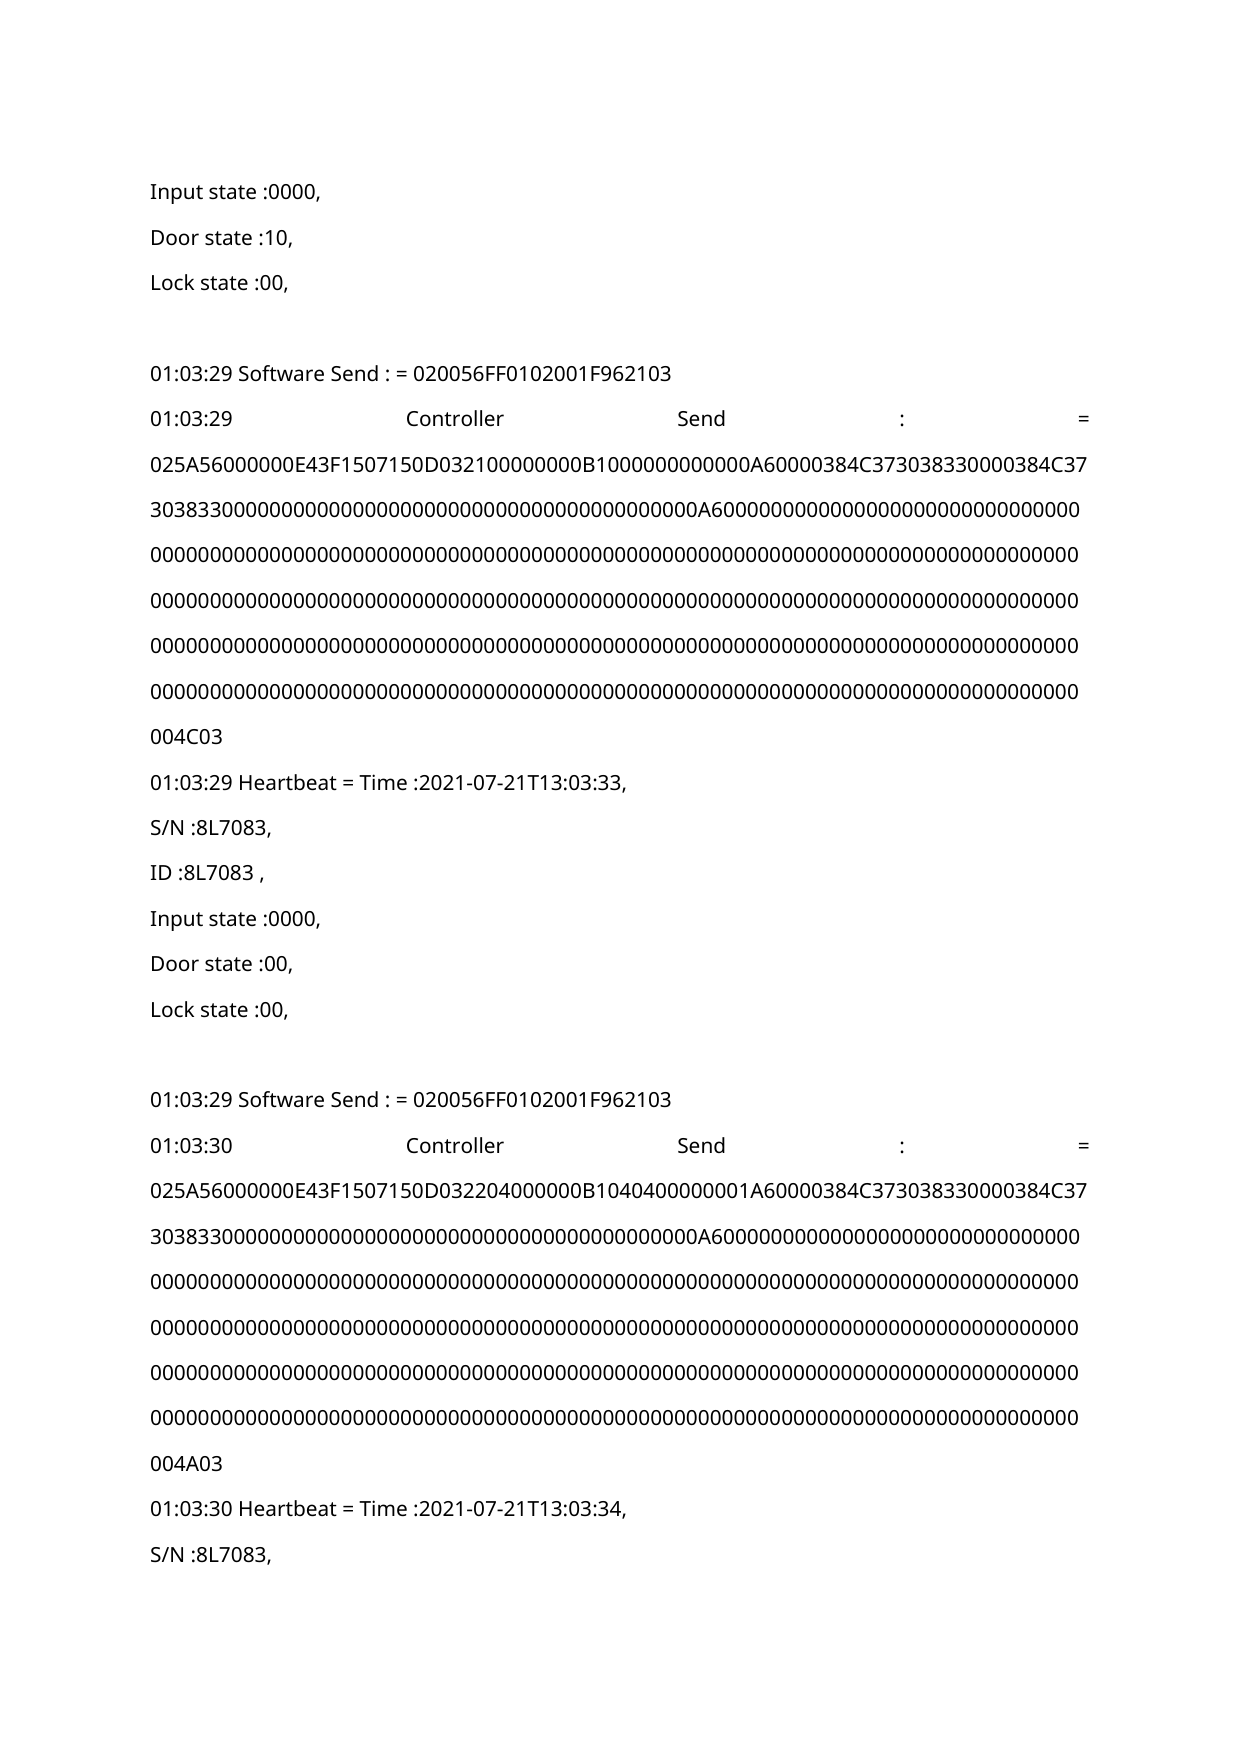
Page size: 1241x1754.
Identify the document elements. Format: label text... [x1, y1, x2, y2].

text Lock state :00, [150, 995, 1090, 1023]
text Input state :0000, [150, 904, 1090, 932]
text 01:03:29 Heartbeat = Time :2021-07-21T13:03:33, [150, 768, 1090, 796]
text 01:03:30 Heartbeat = Time :2021-07-21T13:03:34, [150, 1494, 1090, 1523]
text 01:03:29 Controller Send : = 025A56000000E43F1507150D032100000000B1000000000000A60000384C373038330000384C373038330000000000000000000000000000000000000000A6000000000000000000000000000000000000000000000000000000000000000000000000000000000000000000000000000000000000000000000000000000000000000000000000000000000000000000000000000000000000000000000000000000000000000000000000000000000000000000000000000000000000000000000000000000000000000000000000000000000000000000000000000000000000000000000000000000004C03 [150, 404, 1090, 751]
text 01:03:29 Software Send : = 020056FF0102001F962103 [150, 359, 1090, 387]
text S/N :8L7083, [150, 1540, 1090, 1568]
text 01:03:30 Controller Send : = 025A56000000E43F1507150D032204000000B1040400000001A60000384C373038330000384C373038330000000000000000000000000000000000000000A6000000000000000000000000000000000000000000000000000000000000000000000000000000000000000000000000000000000000000000000000000000000000000000000000000000000000000000000000000000000000000000000000000000000000000000000000000000000000000000000000000000000000000000000000000000000000000000000000000000000000000000000000000000000000000000000000000000004A03 [150, 1131, 1090, 1477]
text Lock state :00, [150, 268, 1090, 296]
text Door state :00, [150, 949, 1090, 978]
text Door state :10, [150, 223, 1090, 251]
text 01:03:29 Software Send : = 020056FF0102001F962103 [150, 1086, 1090, 1114]
text Input state :0000, [150, 177, 1090, 206]
text ID :8L7083 , [150, 858, 1090, 887]
text S/N :8L7083, [150, 813, 1090, 841]
